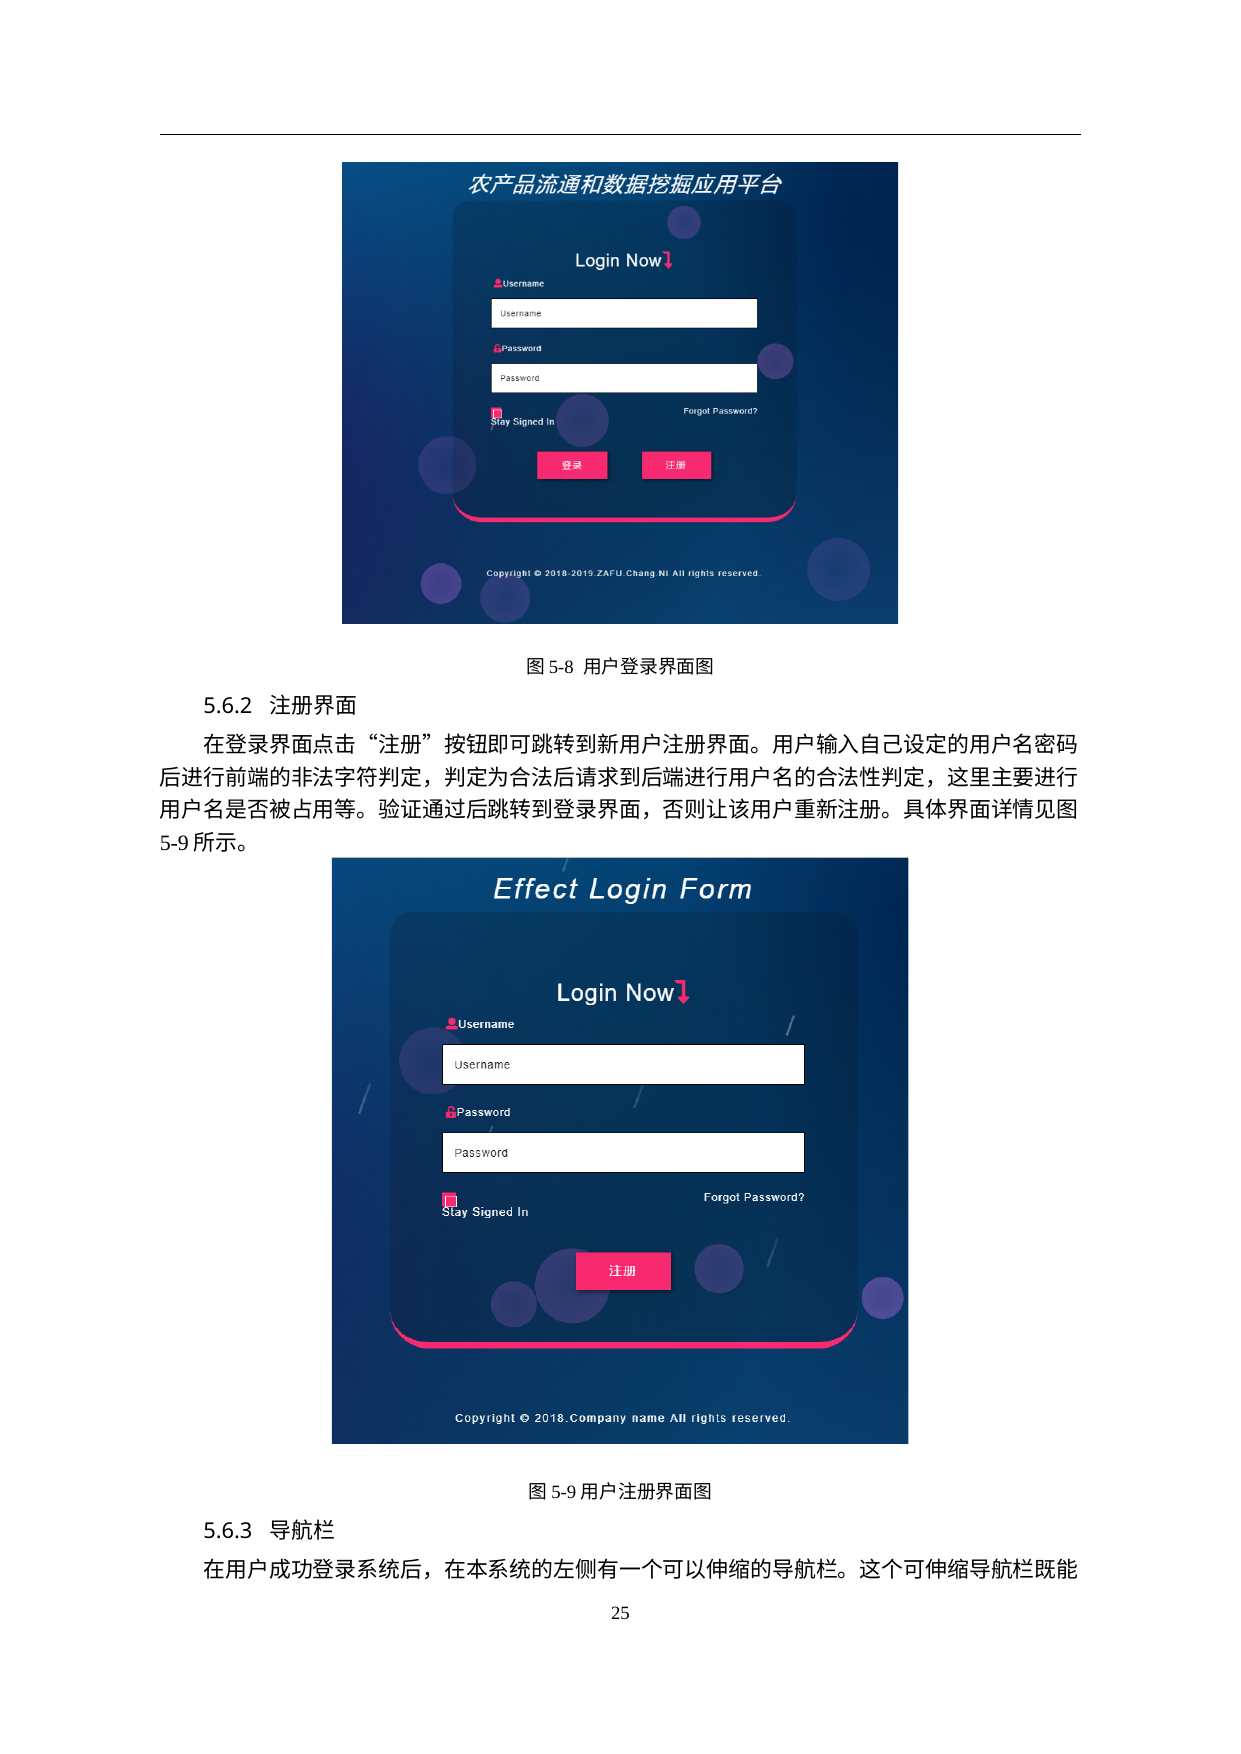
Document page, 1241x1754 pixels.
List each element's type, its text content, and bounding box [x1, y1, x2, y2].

text 5.6.3 导航栏 [159, 1513, 1081, 1546]
text 图5-8 用户登录界面图 [159, 649, 1081, 682]
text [159, 1552, 1081, 1584]
picture [342, 162, 899, 624]
text 图5-9 用户注册界面图 [159, 1474, 1081, 1507]
text 5.6.2 注册界面 [159, 688, 1081, 721]
text 在登录界面点击“注册”按钮即可跳转到新用户注册界面。用户输入自己设定的用户名密码后进行前端的非法字符判定，判定为合法后请求到后端进行用户名的合法性判定，这里主要进行用户名是否被占用等。验证通过后跳转到登录界面，否则让该用户重新注册。具体界面详情见图5-9所示。 [159, 727, 1081, 857]
picture [331, 857, 909, 1444]
